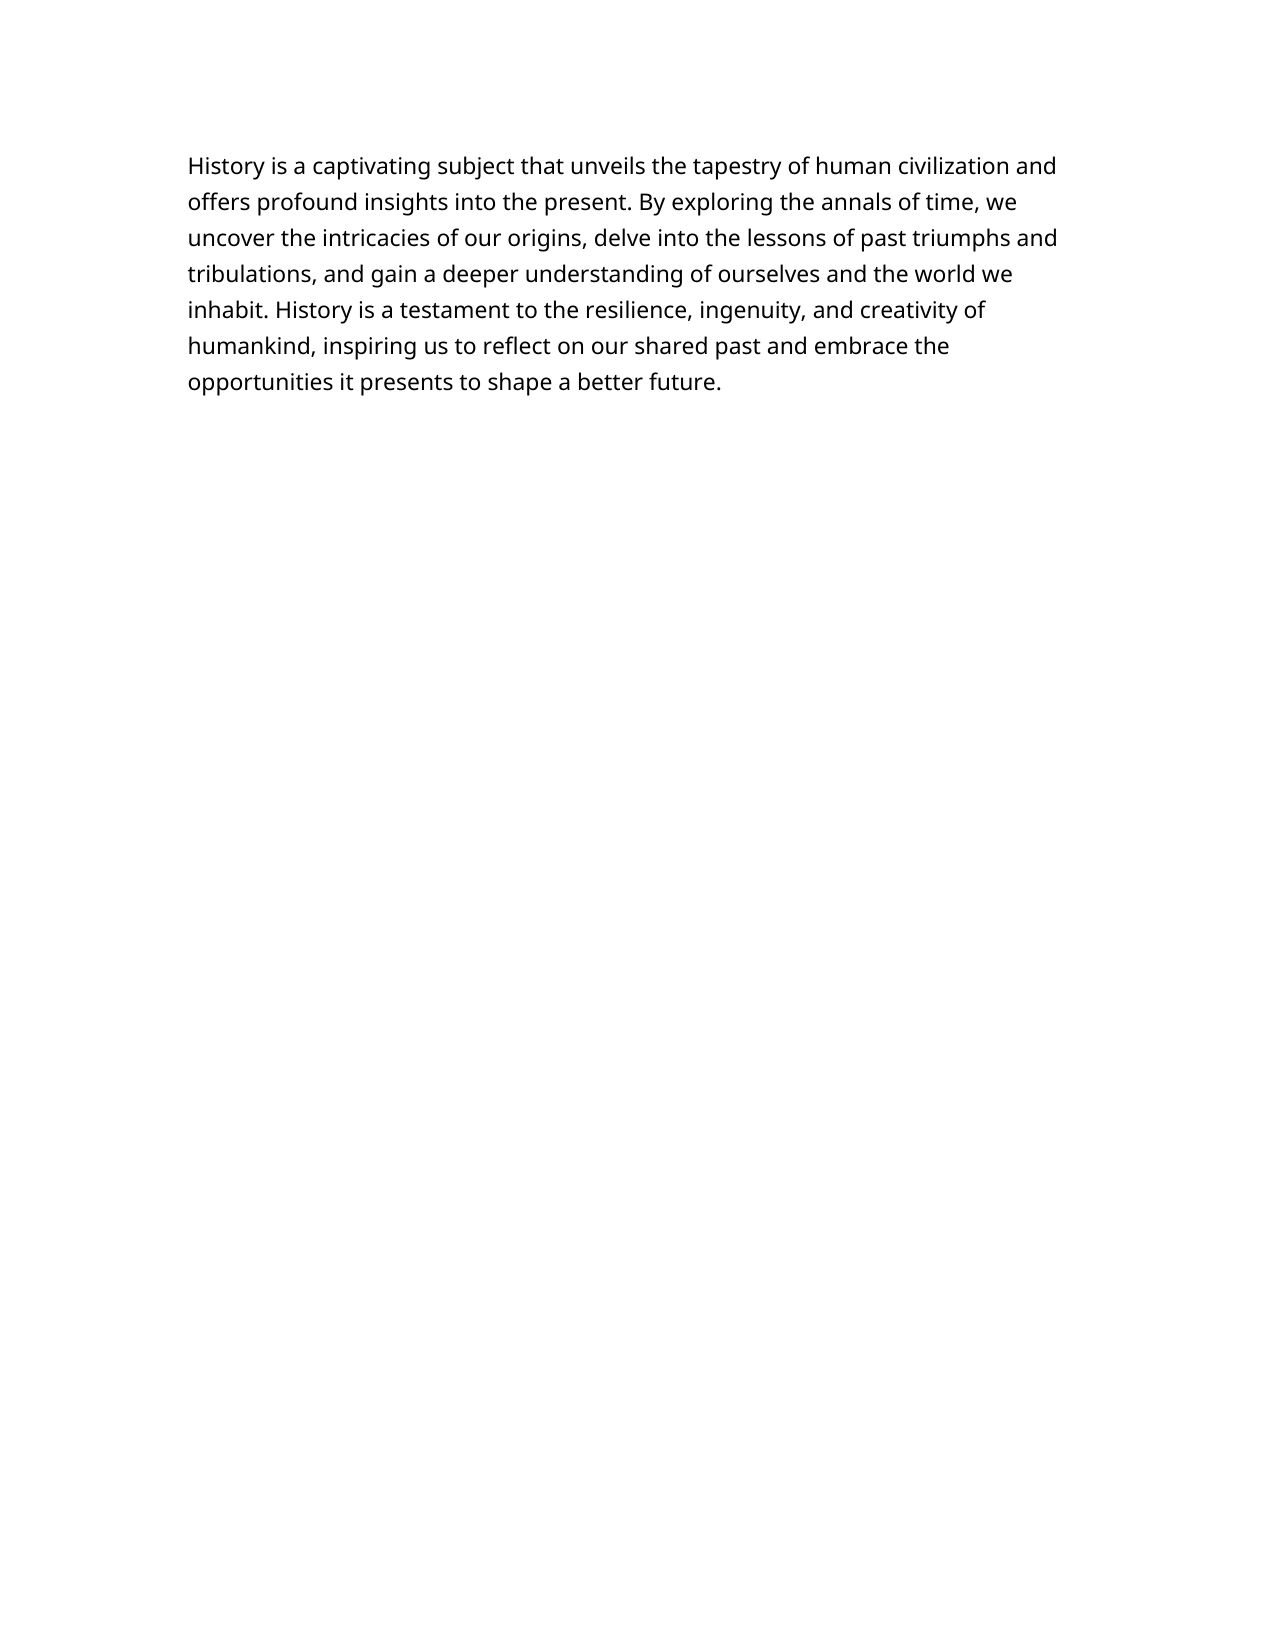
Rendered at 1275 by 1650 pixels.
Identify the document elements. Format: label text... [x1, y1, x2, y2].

text History is a captivating subject that unveils the tapestry of human civilization and offers profound insights into the present. By exploring the annals of time, we uncover the intricacies of our origins, delve into the lessons of past triumphs and tribulations, and gain a deeper understanding of ourselves and the world we inhabit. History is a testament to the resilience, ingenuity, and creativity of humankind, inspiring us to reflect on our shared past and embrace the opportunities it presents to shape a better future. [187, 150, 1087, 397]
